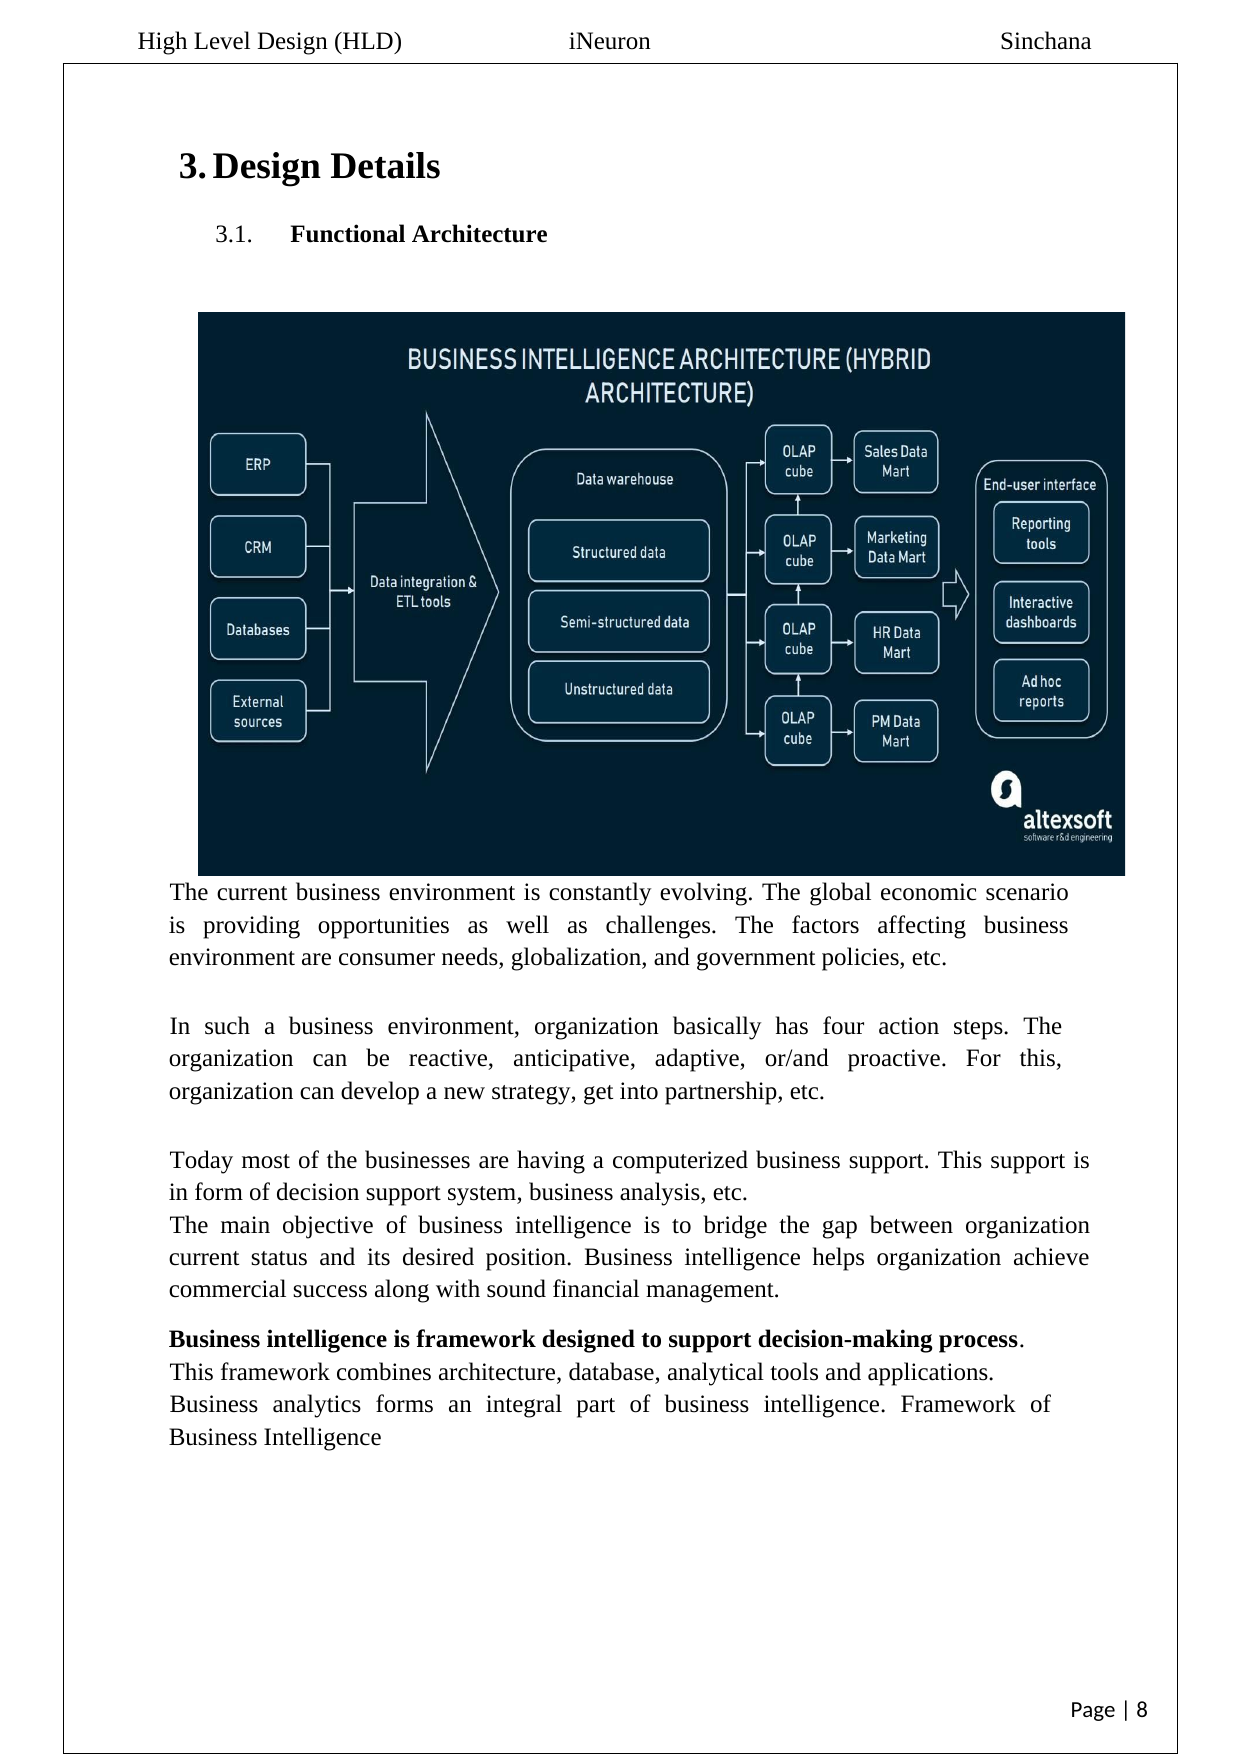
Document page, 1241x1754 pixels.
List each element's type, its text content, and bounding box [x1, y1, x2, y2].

text This framework combines architecture, database, analytical tools and applications. [168, 1357, 1091, 1385]
subtitle Functional Architecture [137, 219, 548, 248]
text The current business environment is constantly evolving. The global economic scenario is providing opportunities as well as challenges. The factors affecting business environment are consumer needs, globalization, and government policies, etc. [168, 877, 1069, 971]
text Business analytics forms an integral part of business intelligence. Framework of Business Intelligence [168, 1389, 1051, 1451]
subtitle Design Details [178, 144, 1148, 187]
text The main objective of business intelligence is to bridge the gap between organization current status and its desired position. Business intelligence helps organization achieve commercial success along with sound financial management. [168, 1210, 1091, 1303]
picture [198, 312, 1126, 876]
text In such a business environment, organization basically has four action steps. The organization can be reactive, anticipative, adaptive, or/and proactive. For this, organization can develop a new strategy, get into partnership, etc. [168, 1011, 1063, 1104]
text Today most of the businesses are having a computerized business support. This support is in form of decision support system, business analysis, etc. [168, 1145, 1091, 1206]
text Business intelligence is framework designed to support decision-making process. [168, 1324, 1105, 1353]
